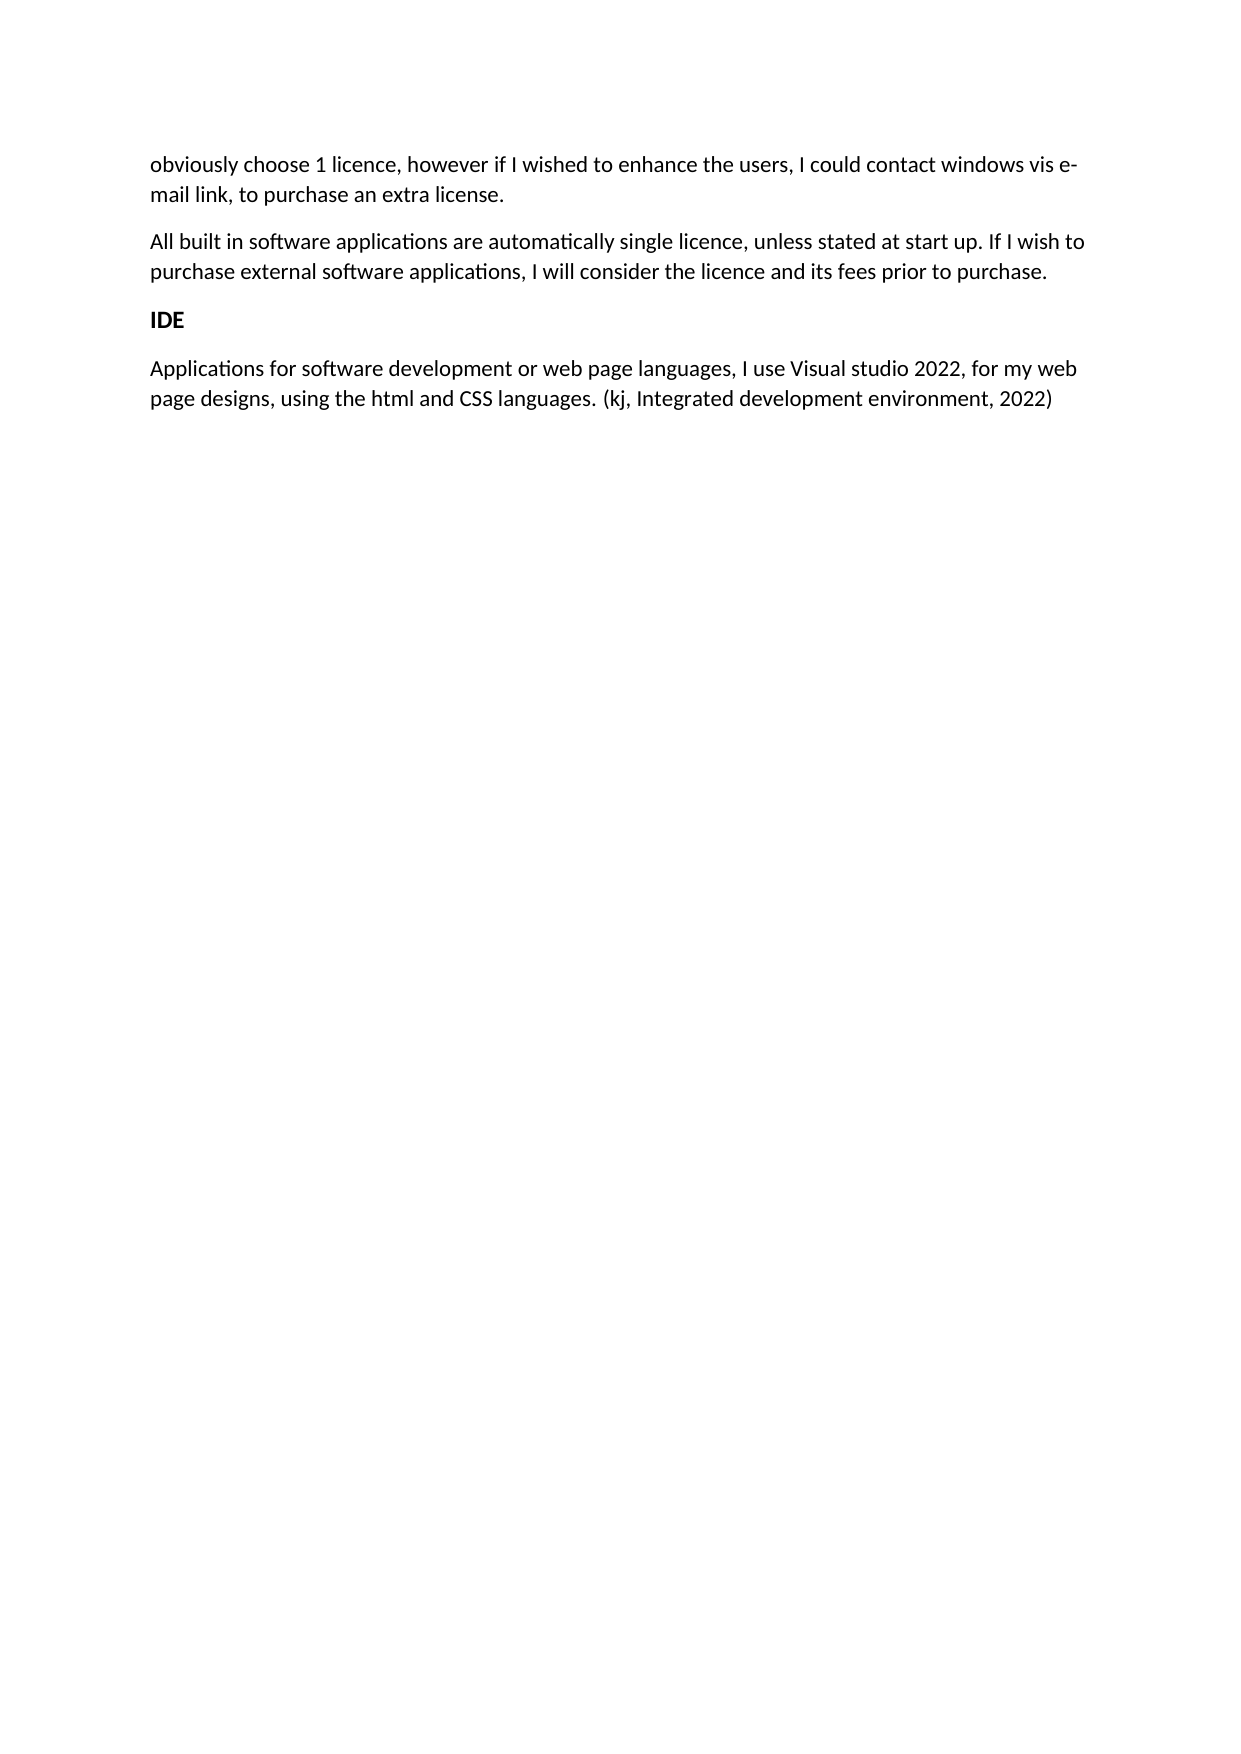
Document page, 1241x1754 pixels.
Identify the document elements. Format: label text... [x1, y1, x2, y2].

text Applications for software development or web page languages, I use Visual studio 2022, for my web page designs, using the html and CSS languages. [150, 354, 1090, 412]
text All built in software applications are automatically single licence, unless stated at start up. If I wish to purchase external software applications, I will consider the licence and its fees prior to purchase. [150, 227, 1090, 285]
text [150, 150, 1090, 208]
text IDE [150, 304, 1090, 335]
